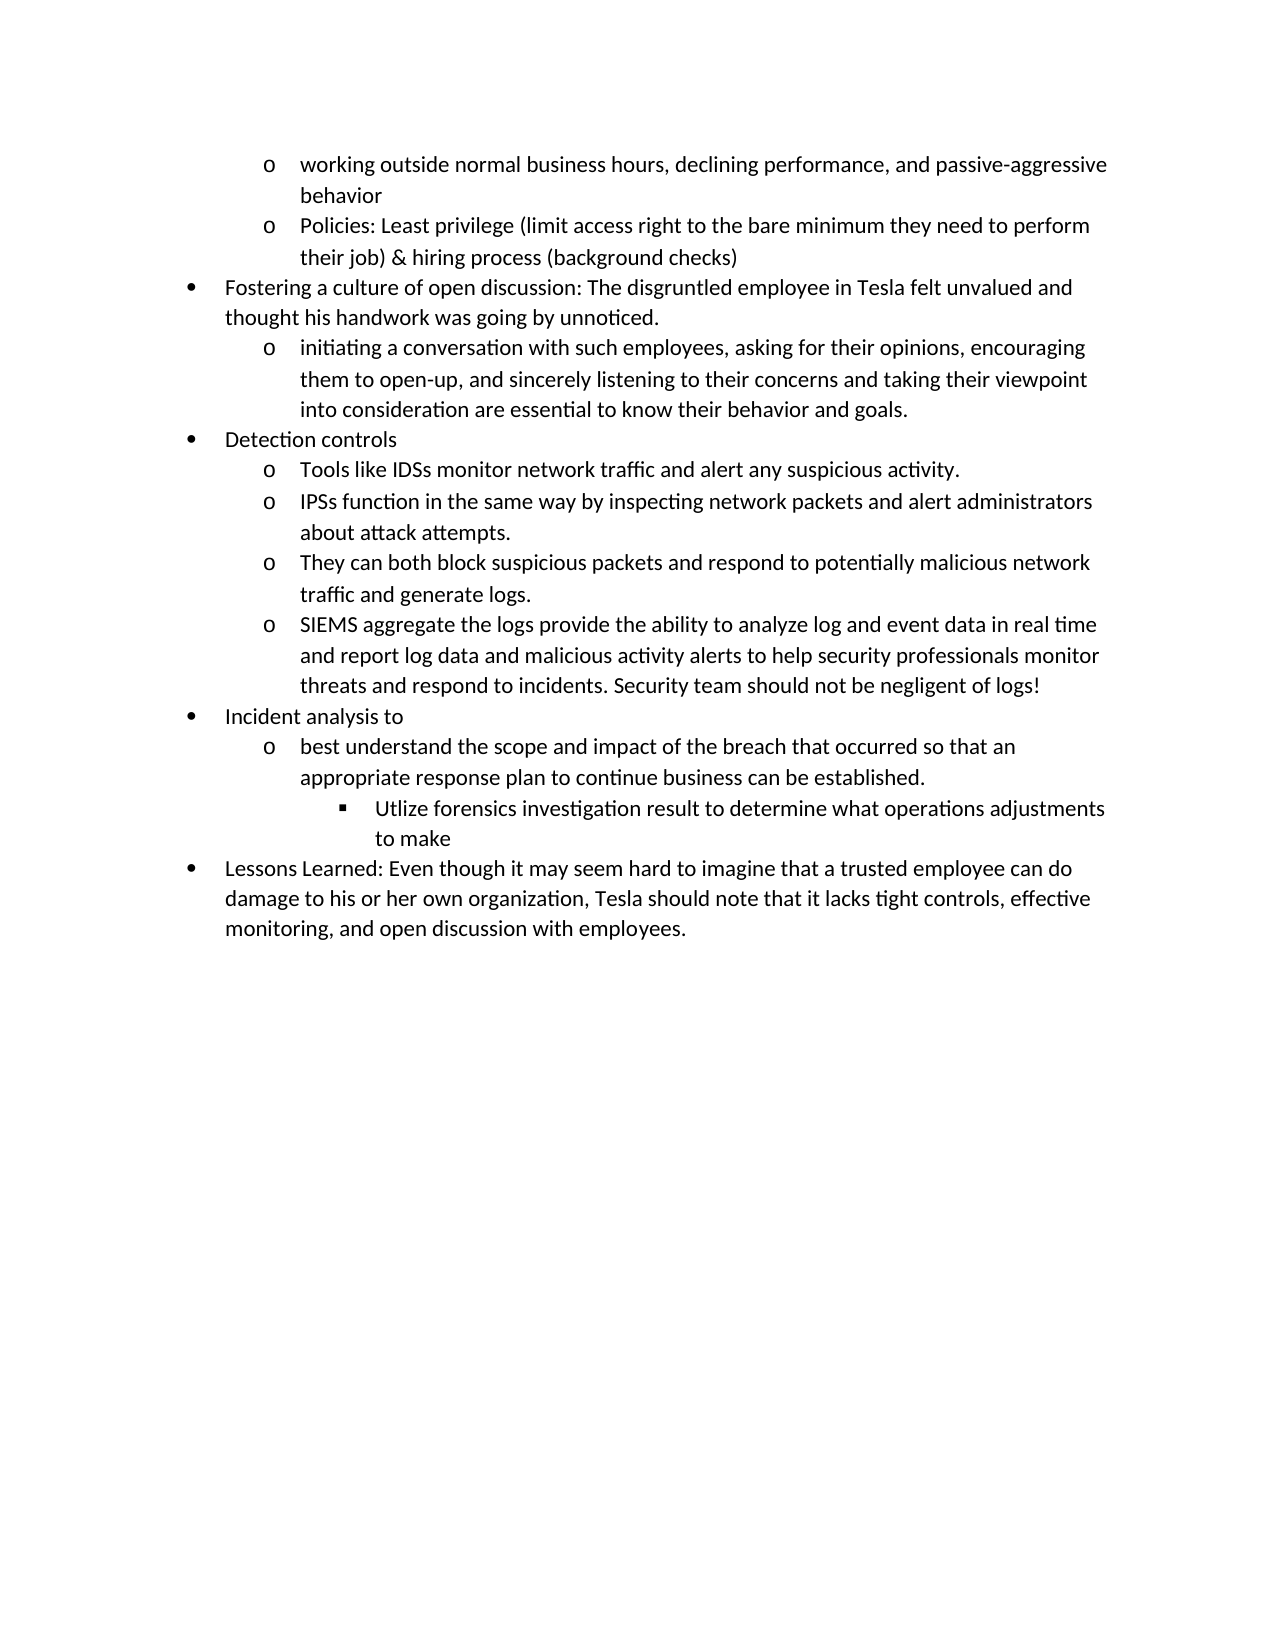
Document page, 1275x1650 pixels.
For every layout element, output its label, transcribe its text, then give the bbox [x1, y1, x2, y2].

list Lessons Learned: Even though it may seem hard to imagine that a trusted employee can do damage to his or her own organization, Tesla should note that it lacks tight controls, effective monitoring, and open discussion with employees. [187, 854, 1125, 942]
list Tools like IDSs monitor network traffic and alert any suspicious activity. [262, 456, 1125, 485]
list Incident analysis to [187, 702, 1125, 730]
list working outside normal business hours, declining performance, and passive-aggressive behavior [262, 150, 1125, 209]
list IPSs function in the same way by inspecting network packets and alert administrators about attack attempts. [262, 487, 1125, 546]
list SIEMS aggregate the logs provide the ability to analyze log and event data in real time and report log data and malicious activity alerts to help security professionals monitor threats and respond to incidents. Security team should not be negligent of logs! [262, 610, 1125, 700]
list Policies: Least privilege (limit access right to the bare minimum they need to perform their job) & hiring process (background checks) [262, 212, 1125, 271]
list They can both block suspicious packets and respond to potentially malicious network traffic and generate logs. [262, 548, 1125, 608]
list Utlize forensics investigation result to determine what operations adjustments to make [337, 794, 1125, 852]
list initiating a conversation with such employees, asking for their opinions, encouraging them to open-up, and sincerely listening to their concerns and taking their viewpoint into consideration are essential to know their behavior and goals. [262, 333, 1125, 423]
list Fostering a culture of open discussion: The disgruntled employee in Tesla felt unvalued and thought his handwork was going by unnoticed. [187, 273, 1125, 331]
list Detection controls [187, 425, 1125, 453]
list best understand the scope and impact of the breach that occurred so that an appropriate response plan to continue business can be established. [262, 732, 1125, 791]
